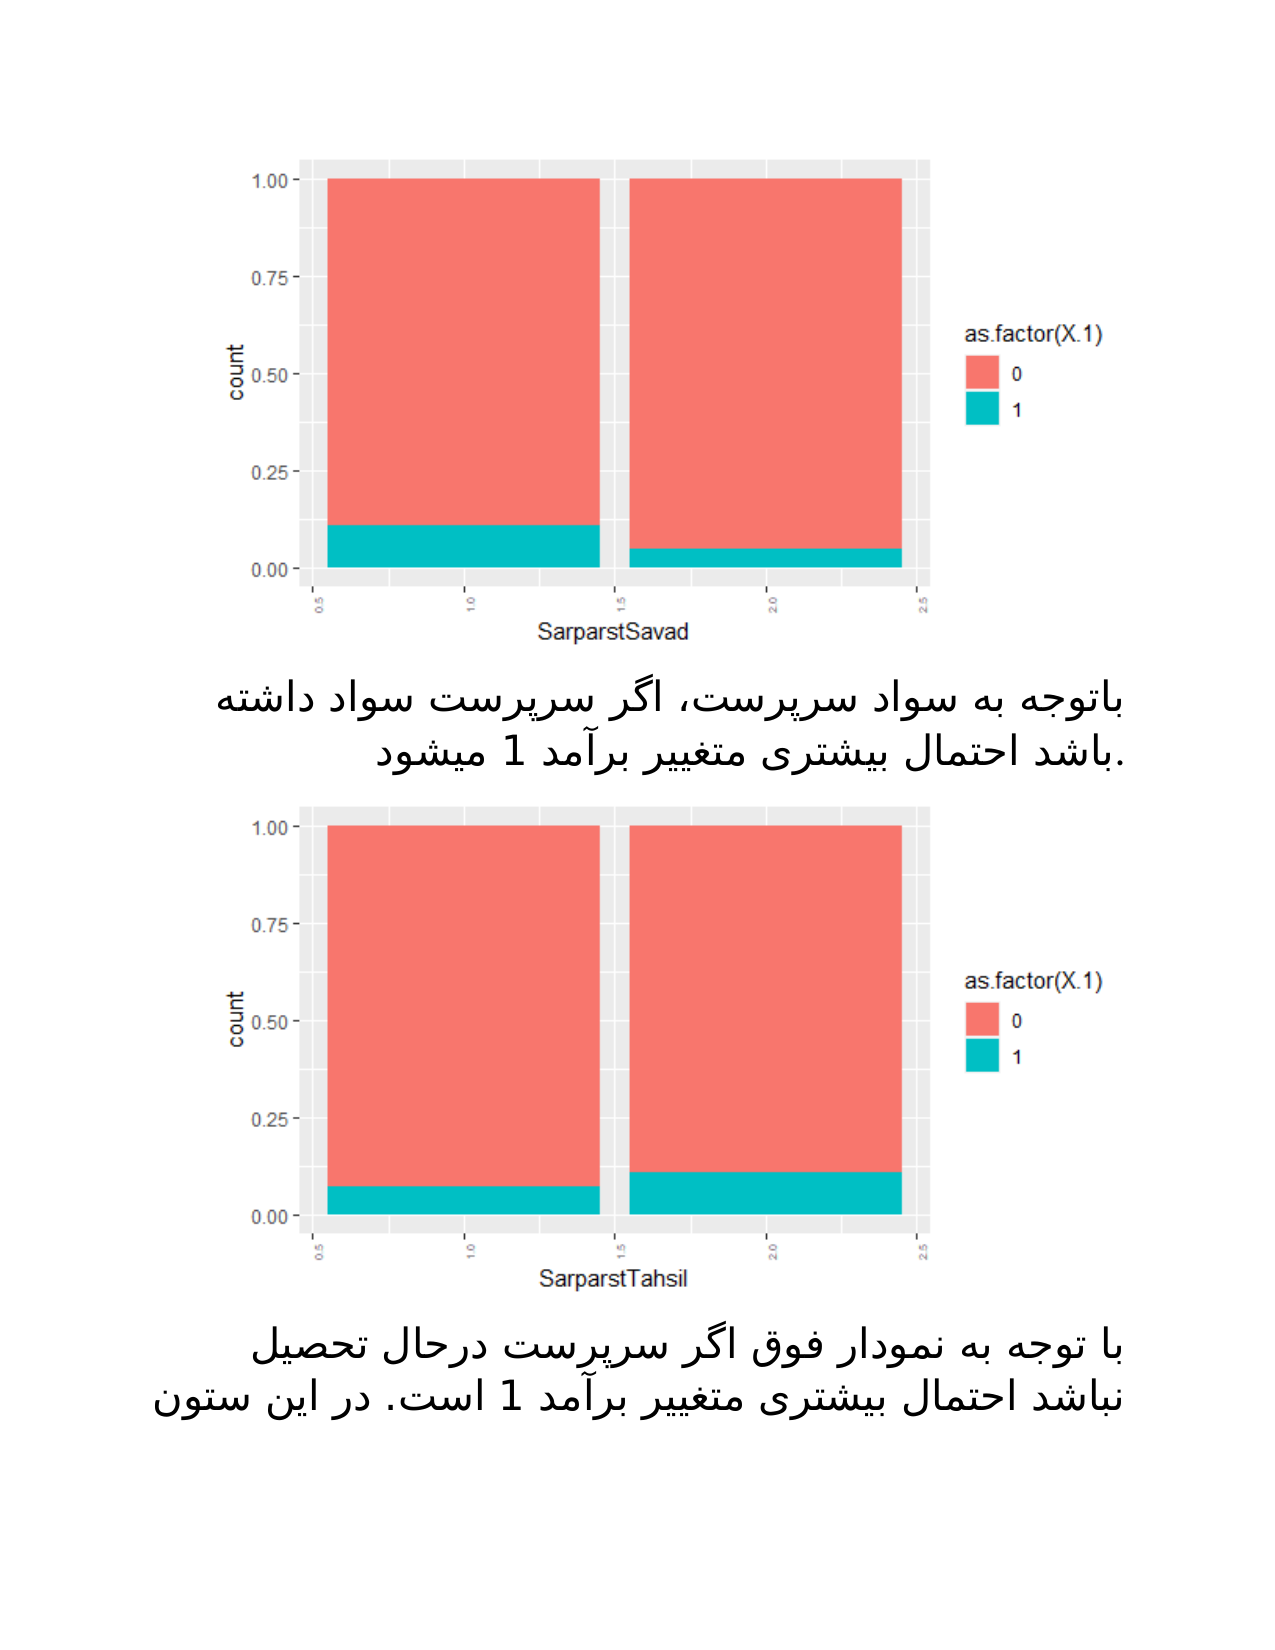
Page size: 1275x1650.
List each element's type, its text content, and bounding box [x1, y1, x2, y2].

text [150, 1319, 1125, 1420]
picture [212, 796, 1125, 1301]
picture [212, 150, 1125, 654]
text باتوجه به سواد سرپرست، اگر سرپرست سواد داشته باشد احتمال بیشتری متغییر برآمد 1 میشود. [150, 673, 1125, 776]
